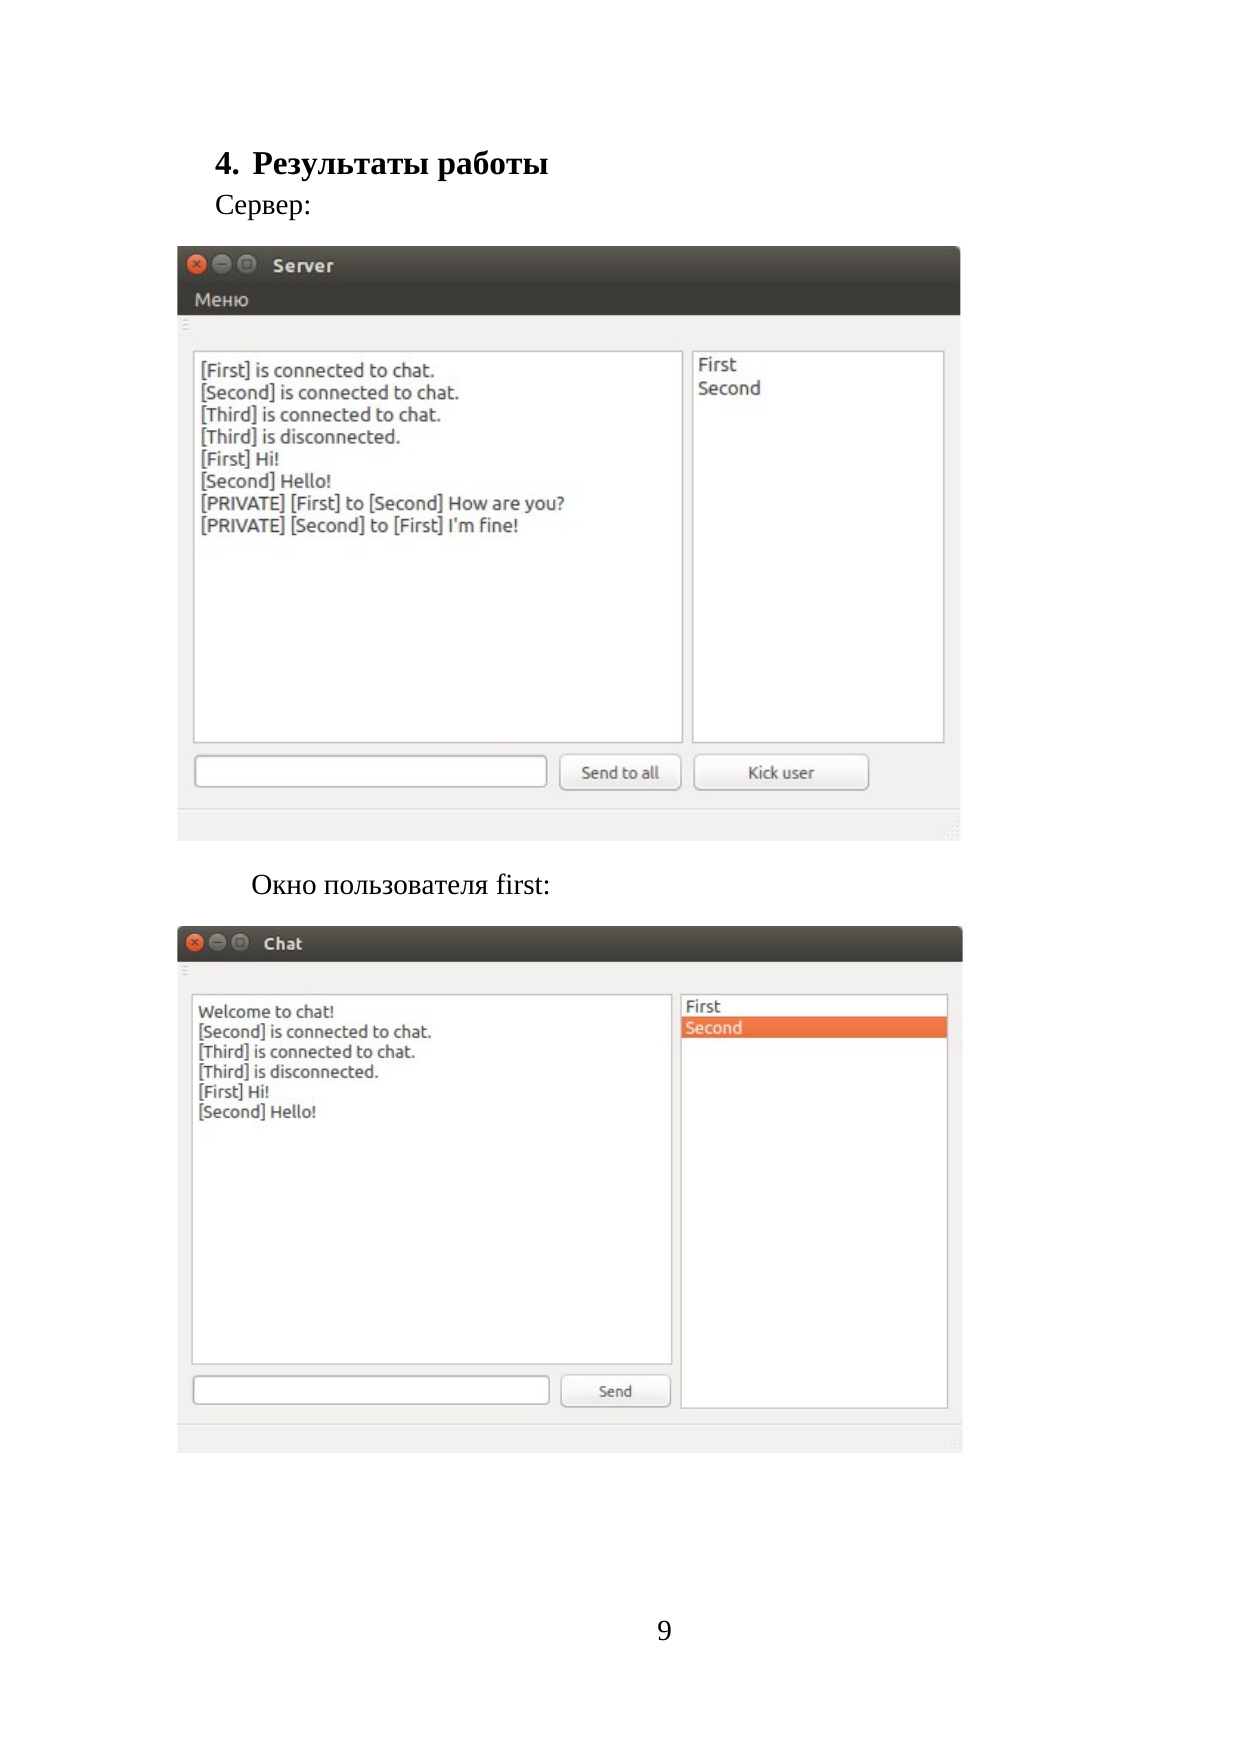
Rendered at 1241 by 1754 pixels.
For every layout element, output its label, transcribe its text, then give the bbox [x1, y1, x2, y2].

picture [177, 246, 961, 841]
text Окно пользователя first: [177, 867, 1152, 900]
subtitle Результаты работы [215, 143, 1152, 181]
picture [177, 926, 963, 1453]
text Сервер: [177, 187, 1152, 221]
